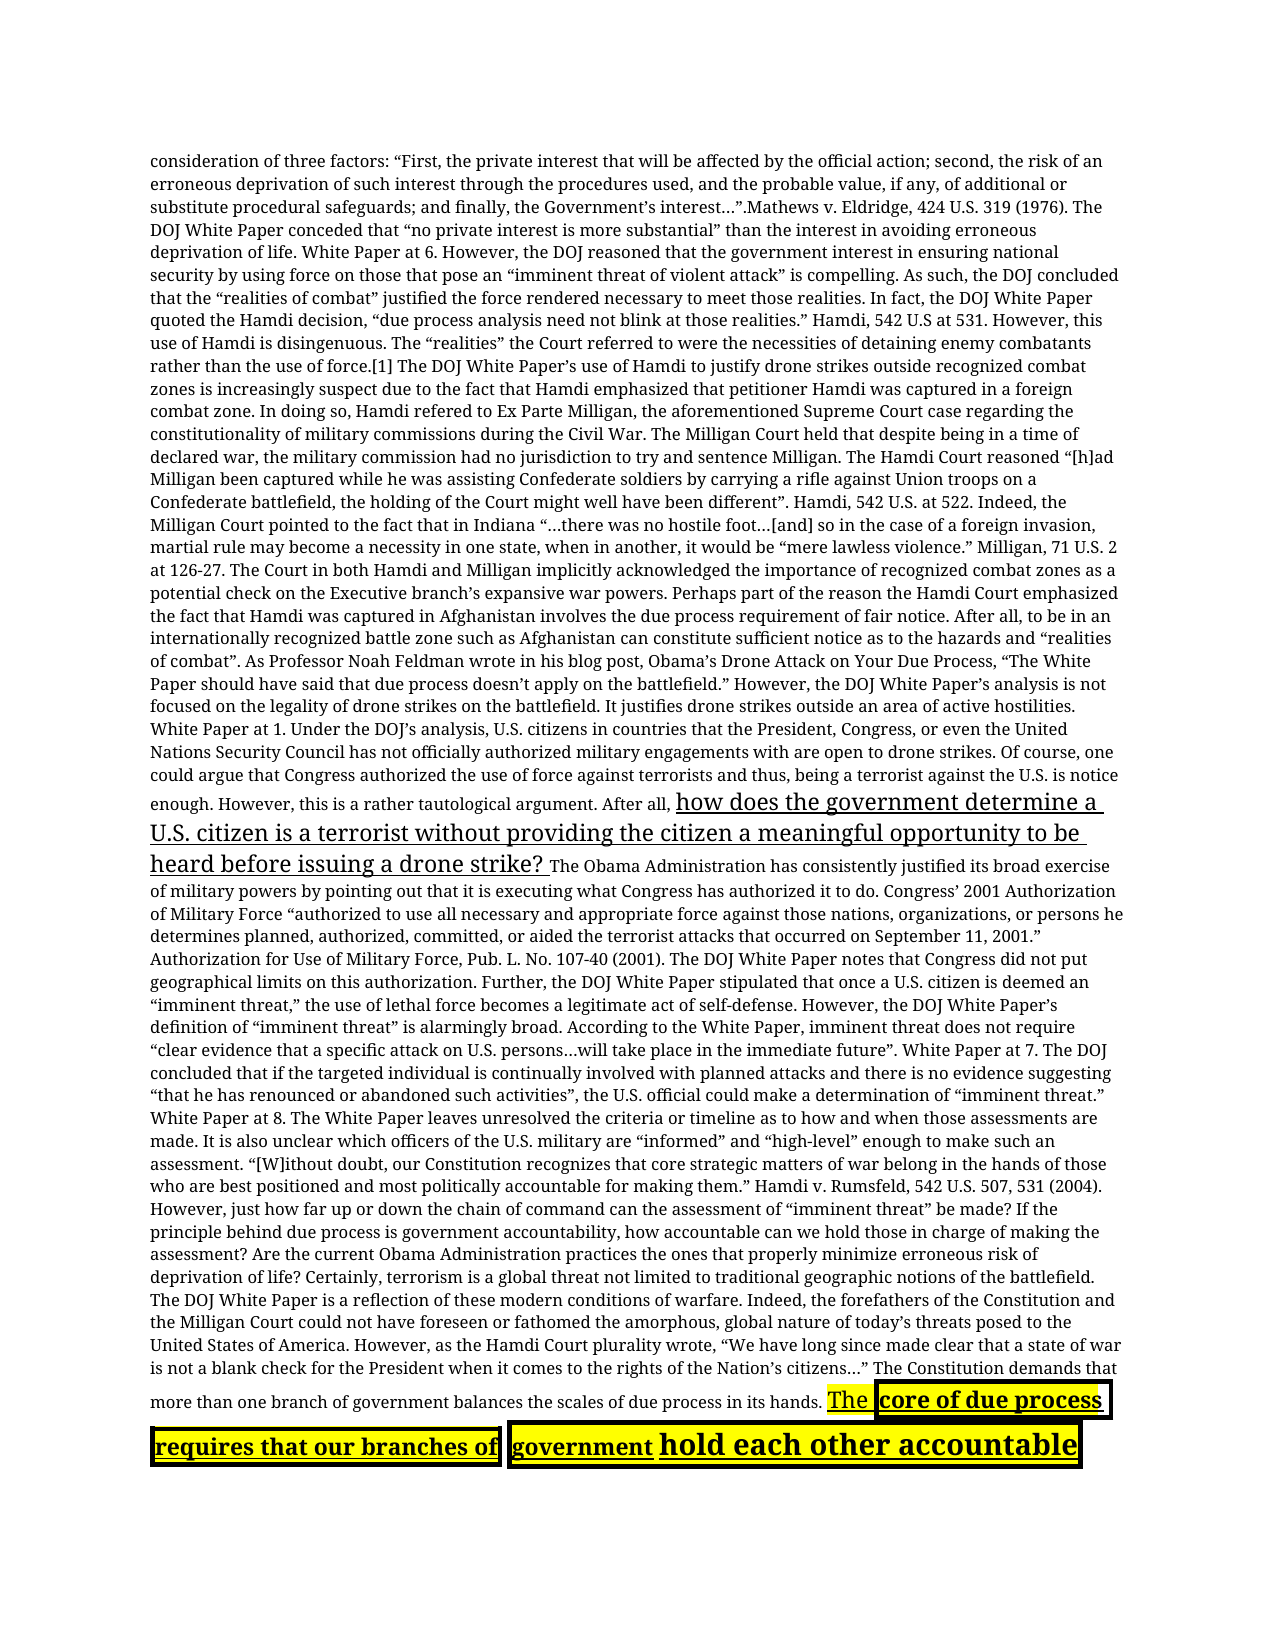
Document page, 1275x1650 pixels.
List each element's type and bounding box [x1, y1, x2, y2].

text [150, 150, 1125, 1469]
